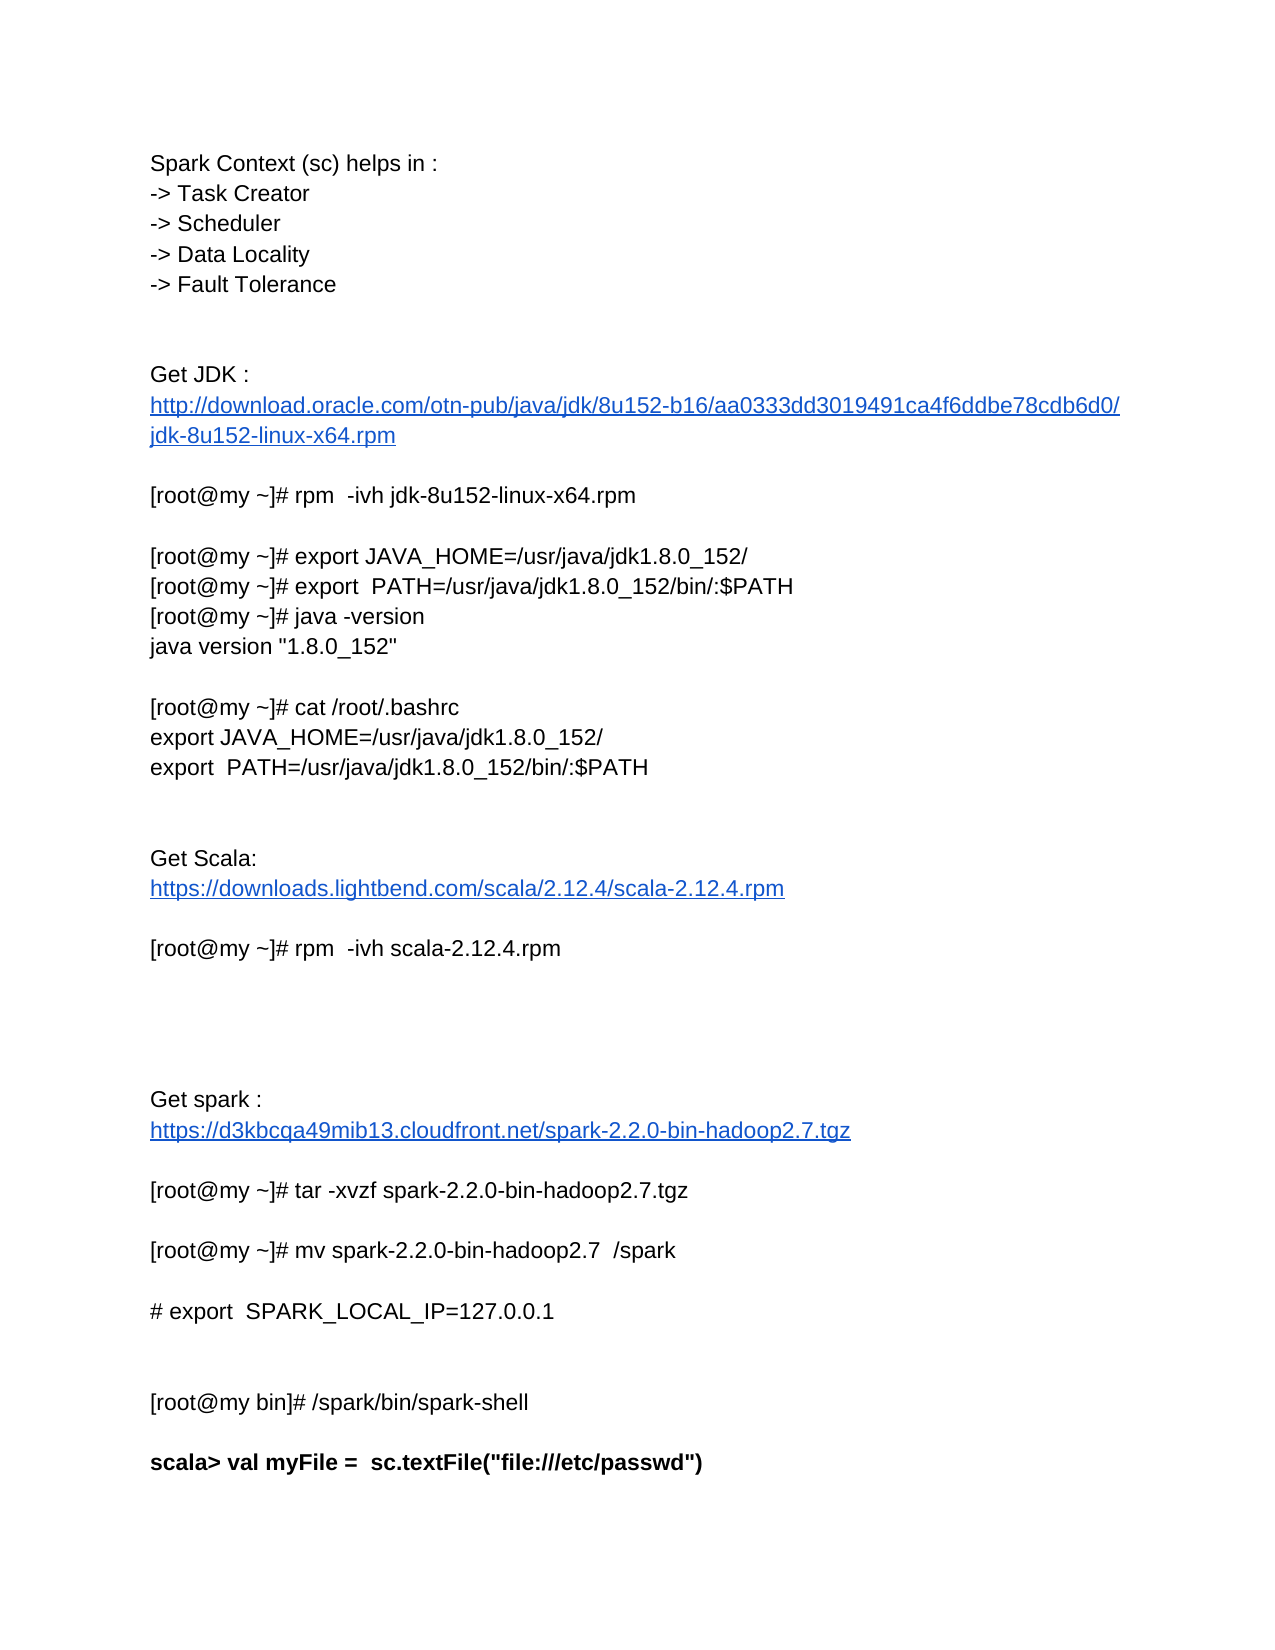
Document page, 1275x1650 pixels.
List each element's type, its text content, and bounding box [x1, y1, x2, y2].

text http://download.oracle.com/otn-pub/java/jdk/8u152-b16/aa0333dd3019491ca4f6ddbe78cdb6d0/jdk-8u152-linux-x64.rpm [150, 392, 1125, 448]
text https://d3kbcqa49mib13.cloudfront.net/spark-2.2.0-bin-hadoop2.7.tgz [150, 1117, 1125, 1143]
text export JAVA_HOME=/usr/java/jdk1.8.0_152/ [150, 724, 1125, 750]
text [root@my ~]# java -version [150, 603, 1125, 629]
text [root@my ~]# export PATH=/usr/java/jdk1.8.0_152/bin/:$PATH [150, 573, 1125, 599]
text [root@my ~]# export JAVA_HOME=/usr/java/jdk1.8.0_152/ [150, 543, 1125, 569]
text [root@my ~]# mv spark-2.2.0-bin-hadoop2.7 /spark [150, 1237, 1125, 1264]
text [root@my ~]# rpm -ivh scala-2.12.4.rpm [150, 935, 1125, 962]
text export PATH=/usr/java/jdk1.8.0_152/bin/:$PATH [150, 754, 1125, 781]
text scala> val myFile = sc.textFile("file:///etc/passwd") [150, 1449, 1125, 1475]
text Get Scala: [150, 845, 1125, 871]
text java version "1.8.0_152" [150, 633, 1125, 660]
text -> Task Creator [150, 180, 1125, 207]
text Spark Context (sc) helps in : [150, 150, 1125, 176]
text Get spark : [150, 1086, 1125, 1113]
text [root@my bin]# /spark/bin/spark-shell [150, 1388, 1125, 1415]
text [root@my ~]# cat /root/.bashrc [150, 694, 1125, 720]
text [root@my ~]# rpm -ivh jdk-8u152-linux-x64.rpm [150, 482, 1125, 509]
text -> Scheduler [150, 210, 1125, 237]
text -> Fault Tolerance [150, 271, 1125, 297]
text Get JDK : [150, 361, 1125, 388]
text https://downloads.lightbend.com/scala/2.12.4/scala-2.12.4.rpm [150, 875, 1125, 901]
text # export SPARK_LOCAL_IP=127.0.0.1 [150, 1298, 1125, 1324]
text -> Data Locality [150, 241, 1125, 267]
text [root@my ~]# tar -xvzf spark-2.2.0-bin-hadoop2.7.tgz [150, 1177, 1125, 1203]
